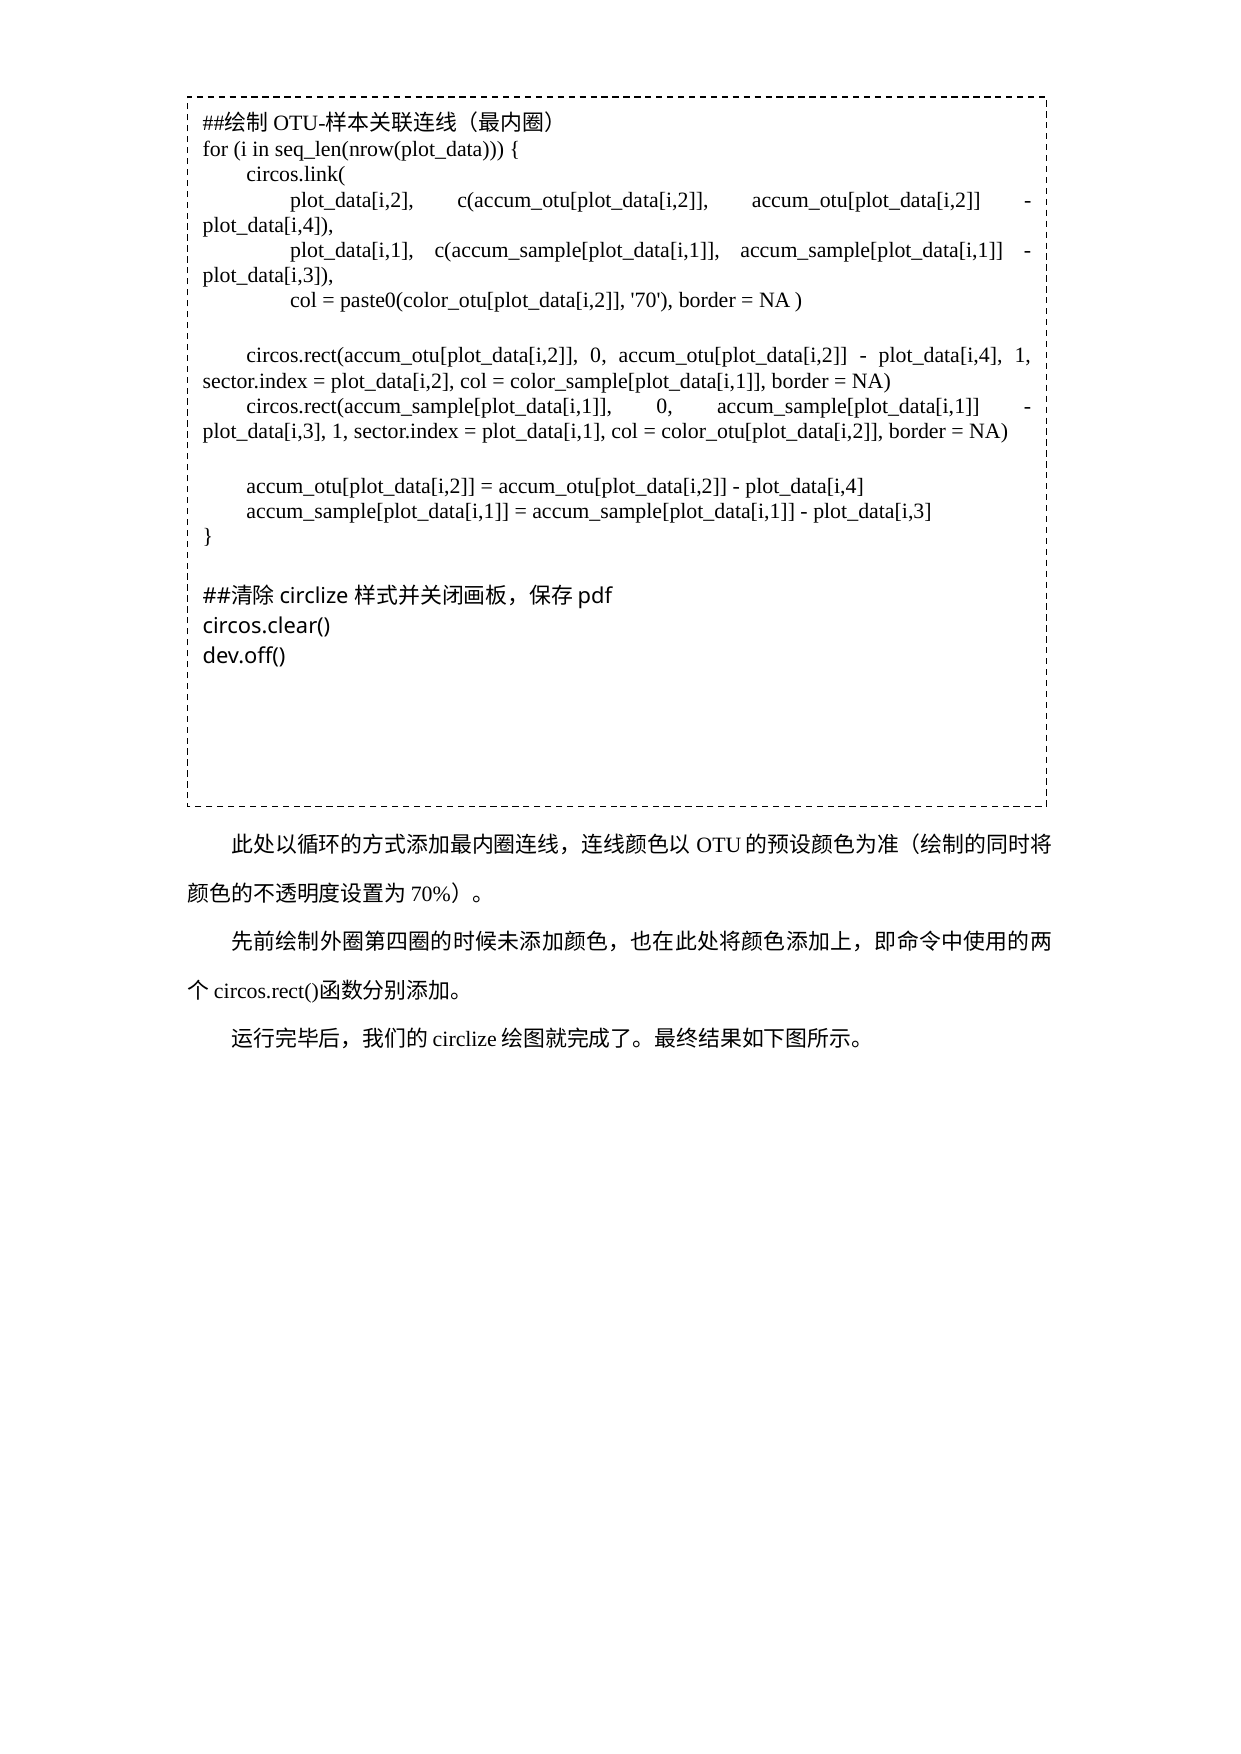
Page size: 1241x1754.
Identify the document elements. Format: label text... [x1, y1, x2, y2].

text 先前绘制外圈第四圈的时候未添加颜色，也在此处将颜色添加上，即命令中使用的两个circos.rect()函数分别添加。 [187, 924, 1053, 1005]
text 此处以循环的方式添加最内圈连线，连线颜色以OTU的预设颜色为准（绘制的同时将颜色的不透明度设置为70%）。 [187, 827, 1053, 908]
text 运行完毕后，我们的circlize绘图就完成了。最终结果如下图所示。 [187, 1021, 1053, 1053]
